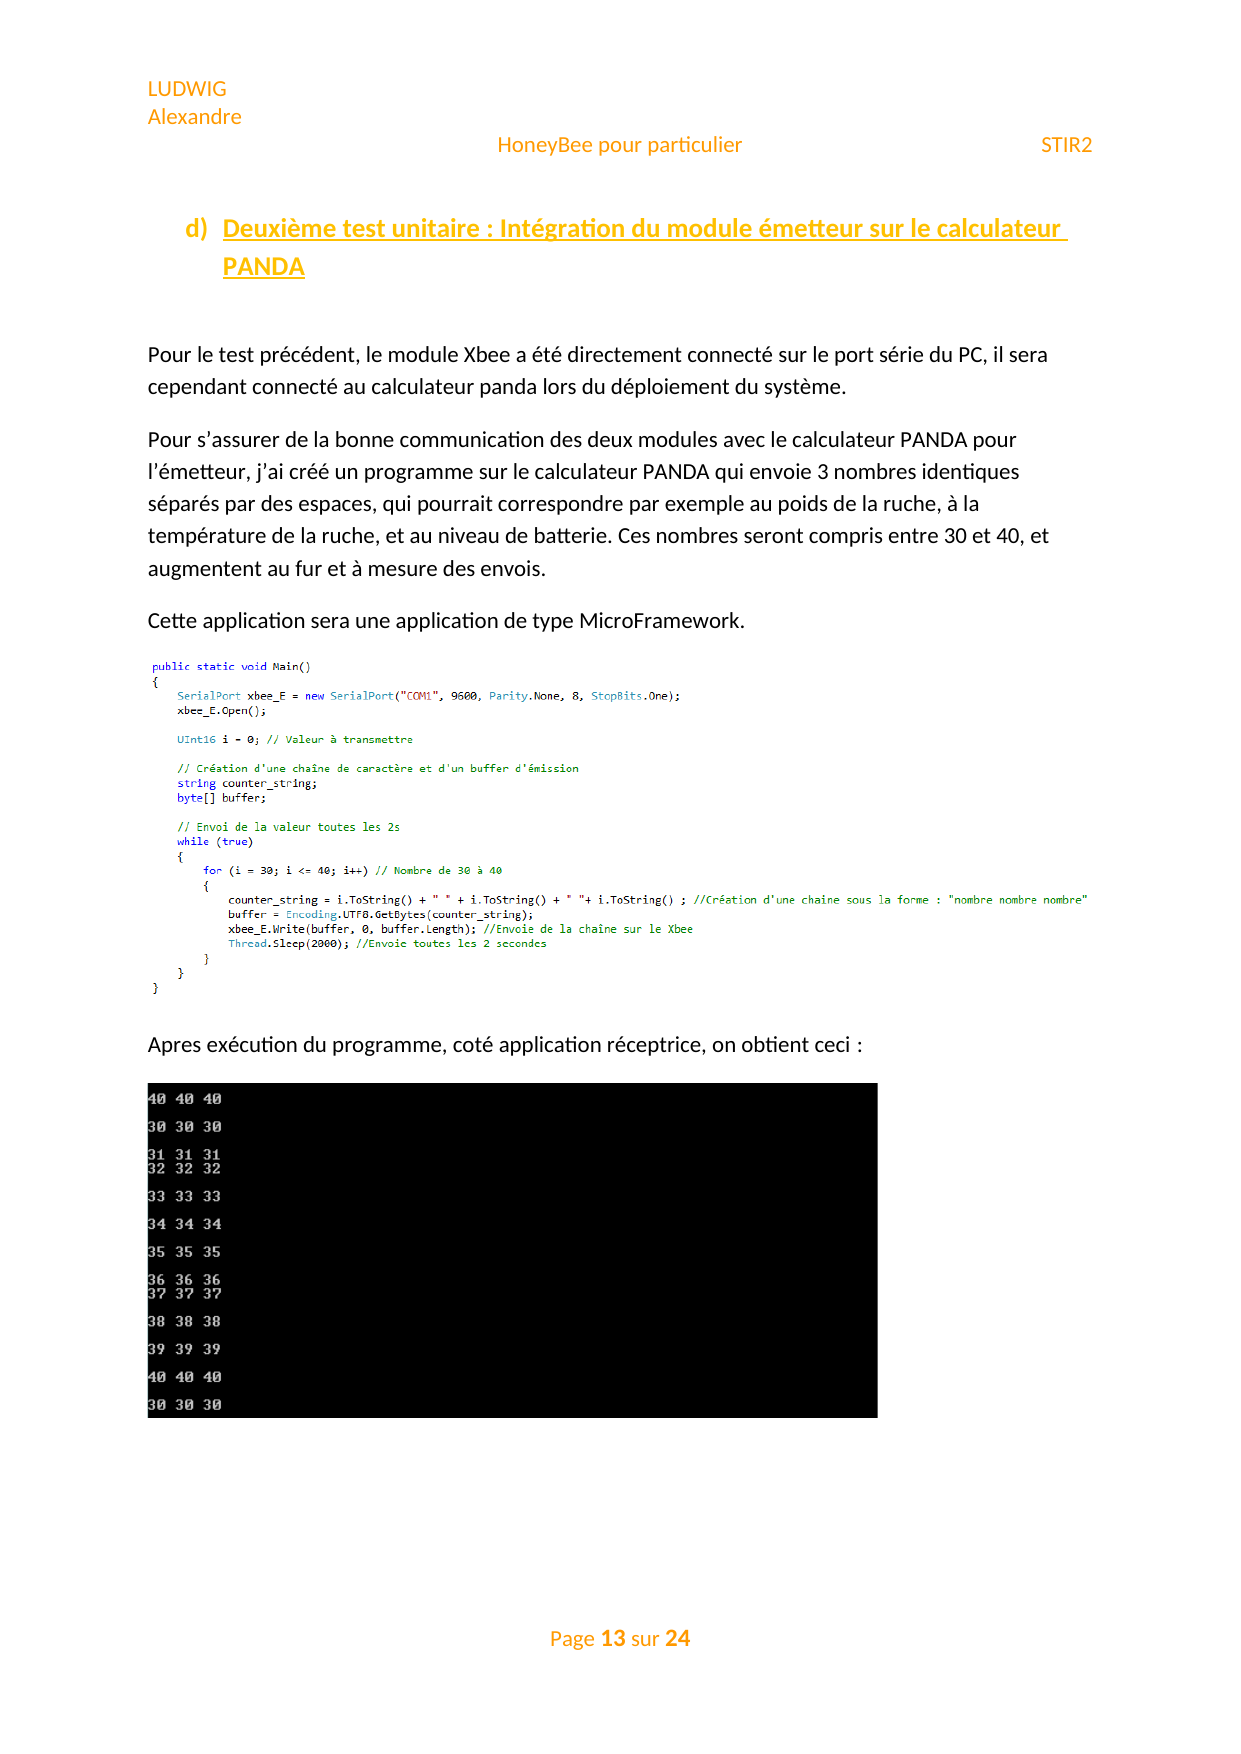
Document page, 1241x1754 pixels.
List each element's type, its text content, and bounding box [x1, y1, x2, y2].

text Apres exécution du programme, coté application réceptrice, on obtient ceci : [148, 1030, 1093, 1058]
text Pour le test précédent, le module Xbee a été directement connecté sur le port série du PC, il sera cependant connecté au calculateur panda lors du déploiement du système. [148, 340, 1093, 400]
text Pour s’assurer de la bonne communication des deux modules avec le calculateur PANDA pour l’émetteur, j’ai créé un programme sur le calculateur PANDA qui envoie 3 nombres identiques séparés par des espaces, qui pourrait correspondre par exemple au poids de la ruche, à la température de la ruche, et au niveau de batterie. Ces nombres seront compris entre 30 et 40, et augmentent au fur et à mesure des envois. [148, 425, 1093, 582]
text Cette application sera une application de type MicroFramework. [148, 607, 1093, 635]
picture [147, 659, 1093, 1005]
picture [147, 1083, 878, 1418]
subtitle Deuxième test unitaire : Intégration du module émetteur sur le calculateur PANDA [185, 211, 1093, 282]
